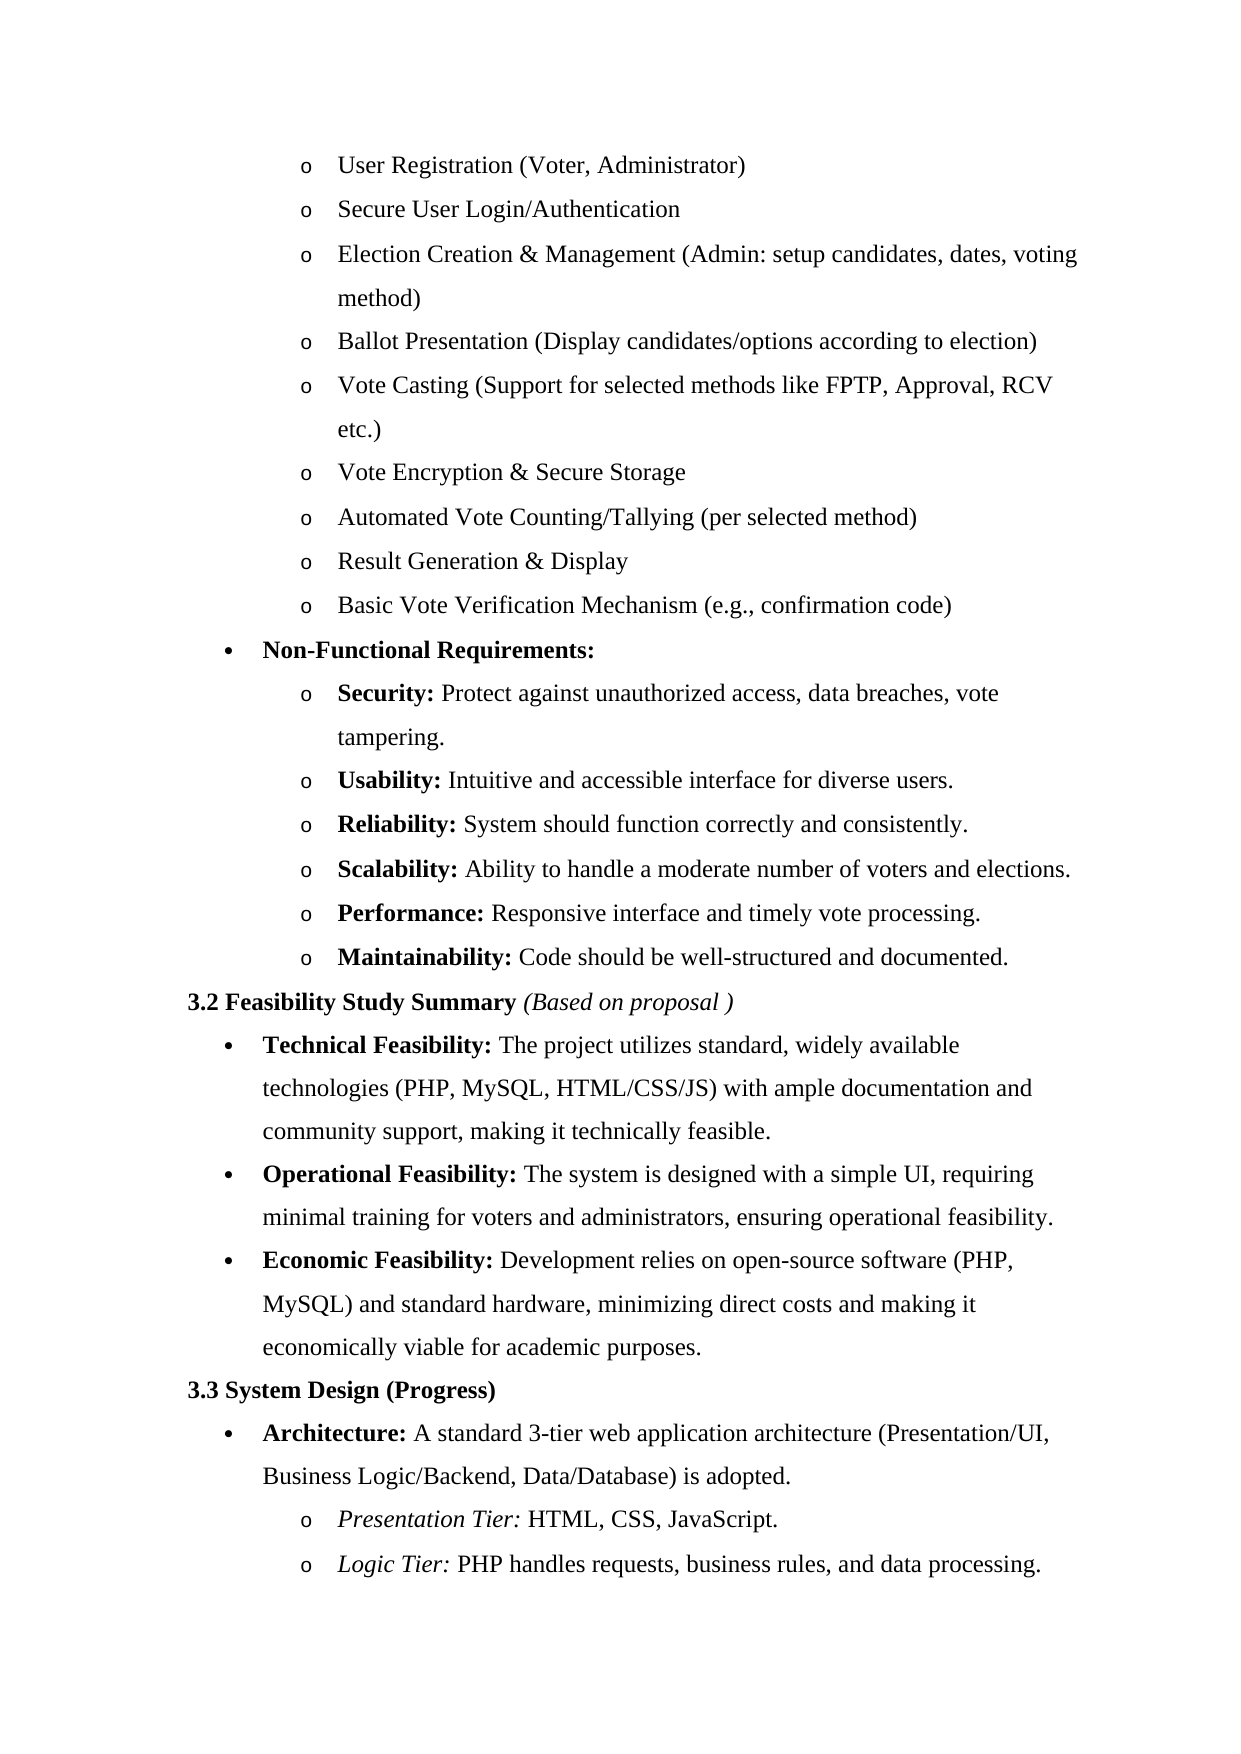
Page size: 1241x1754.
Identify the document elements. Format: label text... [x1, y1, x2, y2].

list Election Creation & Management (Admin: setup candidates, dates, voting method) [300, 239, 1090, 311]
list Presentation Tier: HTML, CSS, JavaScript. [300, 1504, 1090, 1534]
list Ballot Presentation (Display candidates/options according to election) [300, 326, 1090, 355]
list Automated Vote Counting/Tallying (per selected method) [300, 502, 1090, 531]
list Result Generation & Display [300, 546, 1090, 576]
list Scalability: Ability to handle a moderate number of voters and elections. [300, 854, 1090, 883]
list Maintainability: Code should be well-structured and documented. [300, 942, 1090, 972]
list Vote Encryption & Secure Storage [300, 457, 1090, 487]
list Performance: Responsive interface and timely vote processing. [300, 898, 1090, 928]
list Economic Feasibility: Development relies on open-source software (PHP, MySQL) and standard hardware, minimizing direct costs and making it economically viable for academic purposes. [225, 1246, 1090, 1361]
list Secure User Login/Authentication [300, 194, 1090, 224]
list Vote Casting (Support for selected methods like FPTP, Approval, RCV etc.) [300, 370, 1090, 443]
list Architecture: A standard 3-tier web application architecture (Presentation/UI, Business Logic/Backend, Data/Database) is adopted. [225, 1418, 1090, 1490]
list Logic Tier: PHP handles requests, business rules, and data processing. [300, 1549, 1090, 1578]
list Usability: Intuitive and accessible interface for diverse users. [300, 765, 1090, 794]
list Non-Functional Requirements: [225, 635, 1090, 663]
list Reliability: System should function correctly and consistently. [300, 809, 1090, 839]
list Basic Vote Verification Mechanism (e.g., confirmation code) [300, 590, 1090, 620]
text 3.3 System Design (Progress) [187, 1375, 1090, 1404]
list User Registration (Voter, Administrator) [300, 150, 1090, 179]
list Technical Feasibility: The project utilizes standard, widely available technologies (PHP, MySQL, HTML/CSS/JS) with ample documentation and community support, making it technically feasible. [225, 1030, 1090, 1145]
list Security: Protect against unauthorized access, data breaches, vote tampering. [300, 678, 1090, 751]
text 3.2 Feasibility Study Summary (Based on proposal ) [187, 987, 1090, 1016]
list Operational Feasibility: The system is designed with a simple UI, requiring minimal training for voters and administrators, ensuring operational feasibility. [225, 1159, 1090, 1231]
